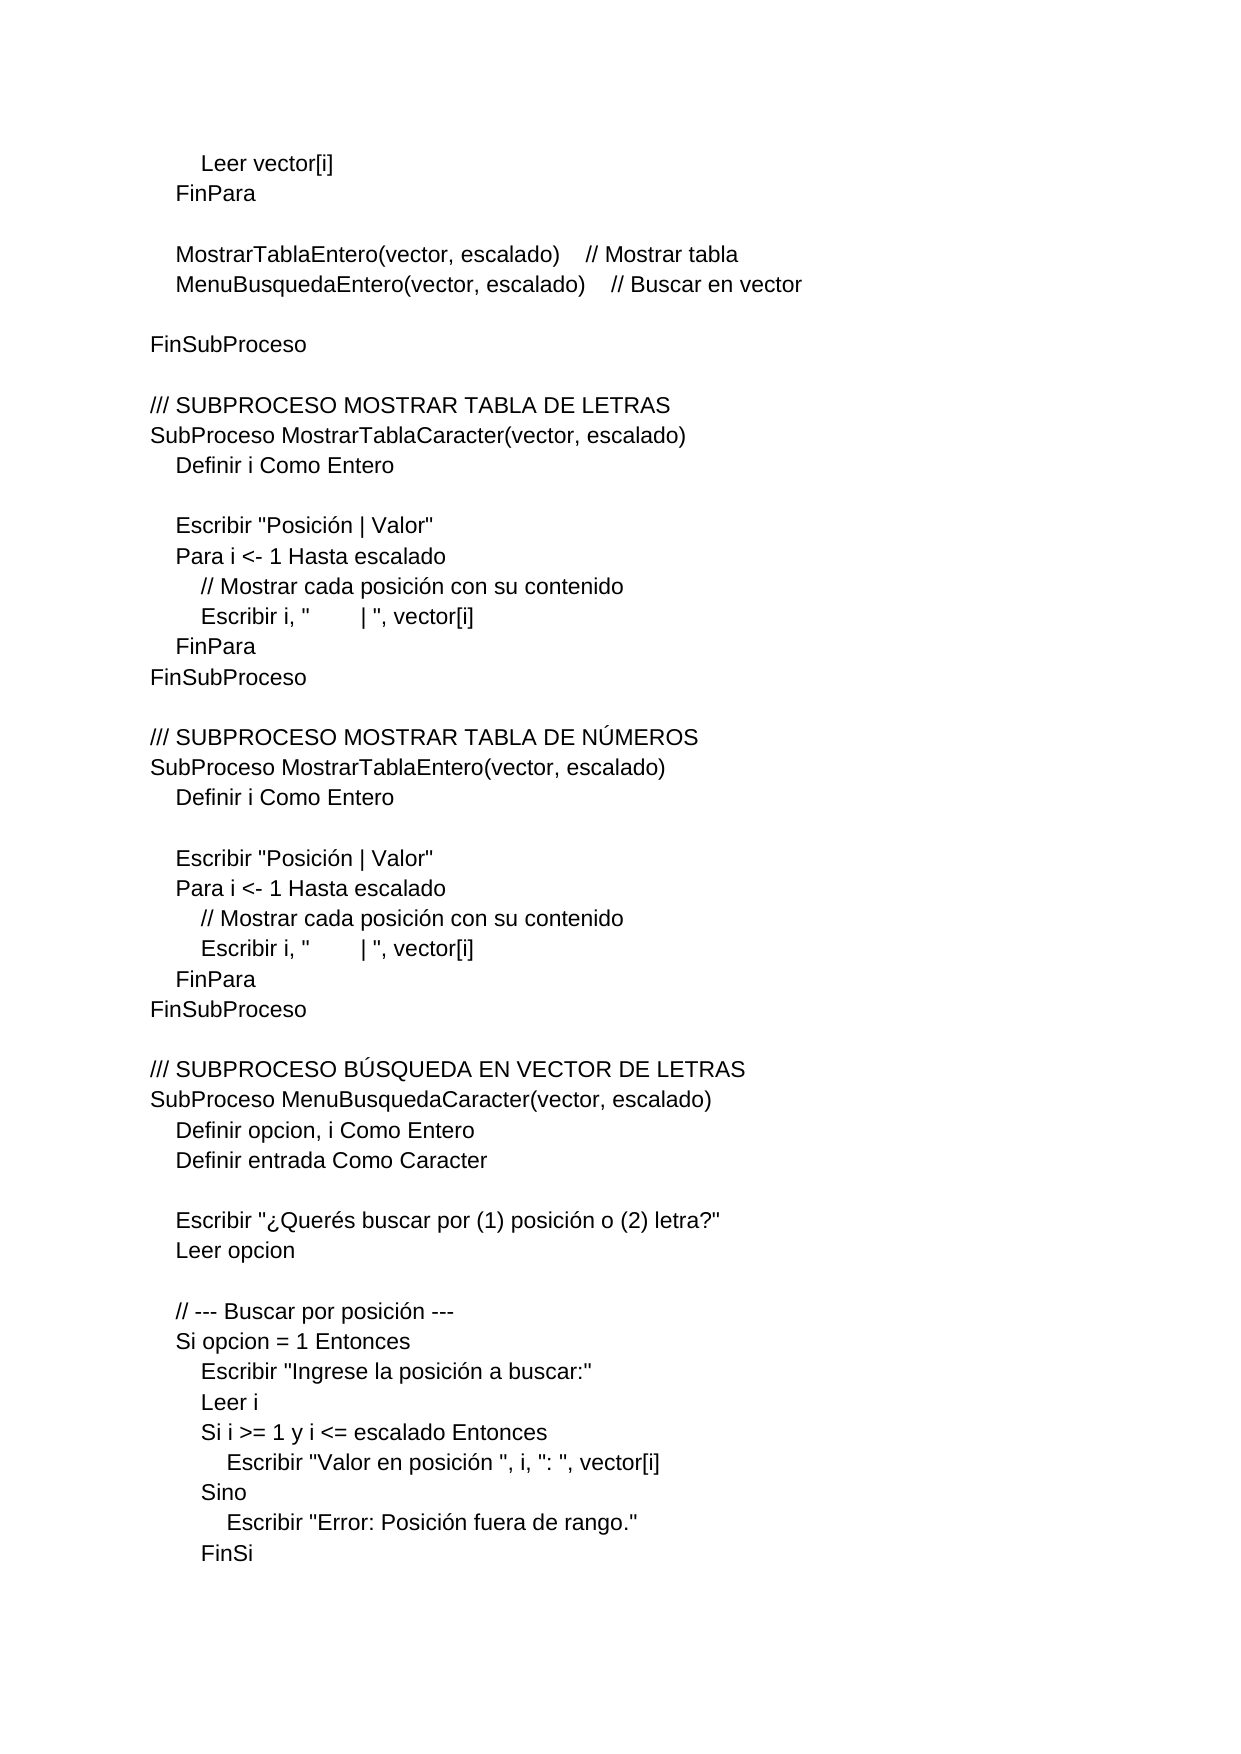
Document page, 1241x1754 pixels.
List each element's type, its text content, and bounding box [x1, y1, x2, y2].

text // --- Buscar por posición --- [150, 1298, 1090, 1324]
text SubProceso MenuBusquedaCaracter(vector, escalado) [150, 1086, 1090, 1113]
text SubProceso MostrarTablaCaracter(vector, escalado) [150, 422, 1090, 448]
text Escribir i, " | ", vector[i] [150, 935, 1090, 962]
text // Mostrar cada posición con su contenido [150, 905, 1090, 932]
text // Mostrar cada posición con su contenido [150, 573, 1090, 599]
text MenuBusquedaEntero(vector, escalado) // Buscar en vector [150, 271, 1090, 297]
text Escribir "Ingrese la posición a buscar:" [150, 1358, 1090, 1385]
text Definir i Como Entero [150, 452, 1090, 478]
text SubProceso MostrarTablaEntero(vector, escalado) [150, 754, 1090, 781]
text FinSubProceso [150, 996, 1090, 1022]
text MostrarTablaEntero(vector, escalado) // Mostrar tabla [150, 241, 1090, 267]
text Leer opcion [150, 1237, 1090, 1264]
text Leer vector[i] [150, 150, 1090, 176]
text Para i <- 1 Hasta escalado [150, 875, 1090, 901]
text Escribir "Error: Posición fuera de rango." [150, 1509, 1090, 1536]
text FinSubProceso [150, 331, 1090, 358]
text /// SUBPROCESO MOSTRAR TABLA DE LETRAS [150, 392, 1090, 418]
text Si opcion = 1 Entonces [150, 1328, 1090, 1354]
text Sino [150, 1479, 1090, 1506]
text Escribir i, " | ", vector[i] [150, 603, 1090, 629]
text FinSubProceso [150, 663, 1090, 690]
text Si i >= 1 y i <= escalado Entonces [150, 1419, 1090, 1445]
text FinPara [150, 966, 1090, 992]
text Escribir "Posición | Valor" [150, 512, 1090, 539]
text /// SUBPROCESO MOSTRAR TABLA DE NÚMEROS [150, 724, 1090, 750]
text FinPara [150, 633, 1090, 660]
text FinSi [150, 1539, 1090, 1566]
text /// SUBPROCESO BÚSQUEDA EN VECTOR DE LETRAS [150, 1056, 1090, 1083]
text FinPara [150, 180, 1090, 207]
text Para i <- 1 Hasta escalado [150, 543, 1090, 569]
text Escribir "¿Querés buscar por (1) posición o (2) letra?" [150, 1207, 1090, 1234]
text Escribir "Valor en posición ", i, ": ", vector[i] [150, 1449, 1090, 1475]
text Escribir "Posición | Valor" [150, 845, 1090, 871]
text Definir i Como Entero [150, 784, 1090, 811]
text Definir entrada Como Caracter [150, 1147, 1090, 1173]
text Leer i [150, 1388, 1090, 1415]
text Definir opcion, i Como Entero [150, 1117, 1090, 1143]
